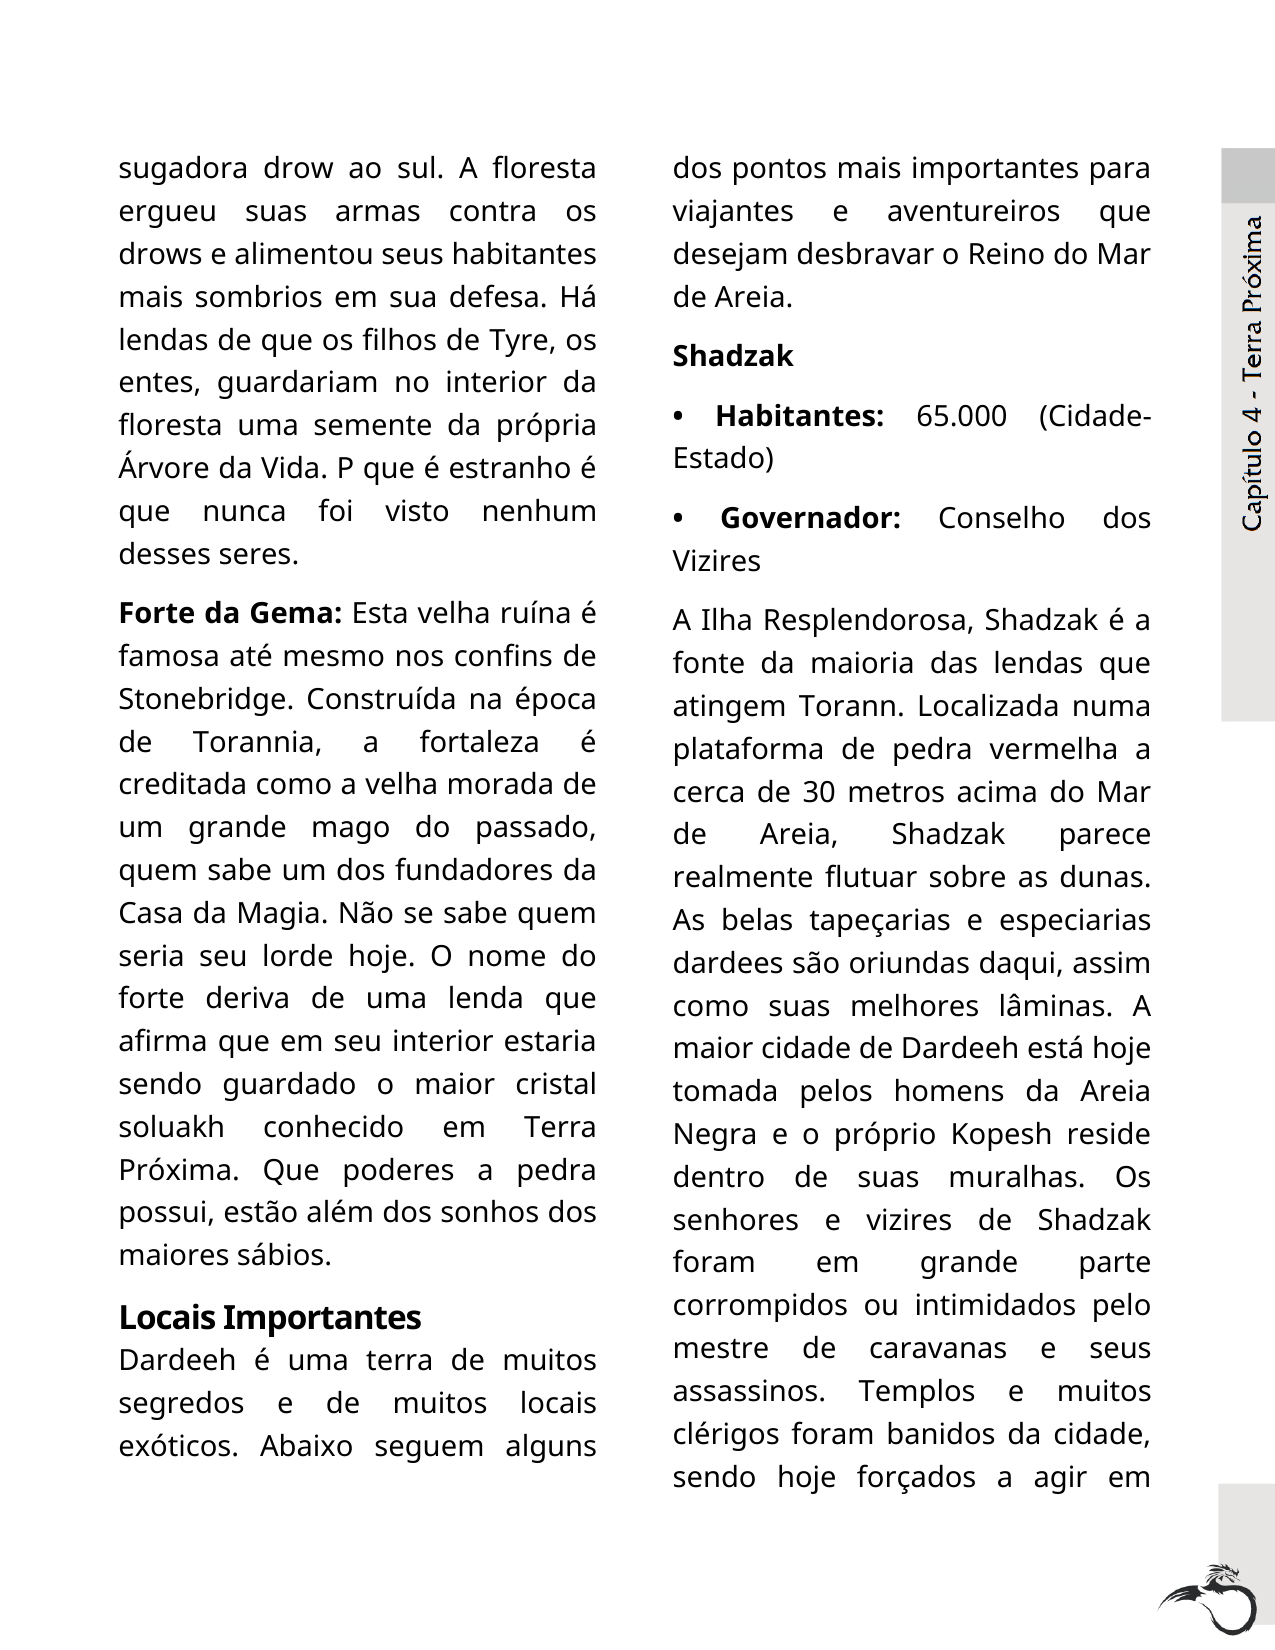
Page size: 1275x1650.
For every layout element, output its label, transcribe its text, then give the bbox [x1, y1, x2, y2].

text • Habitantes: 65.000 (Cidade-Estado) [672, 395, 1152, 477]
text Forte da Gema: Esta velha ruína é famosa até mesmo nos confins de Stonebridge. Construída na época de Torannia, a fortaleza é creditada como a velha morada de um grande mago do passado, quem sabe um dos fundadores da Casa da Magia. Não se sabe quem seria seu lorde hoje. O nome do forte deriva de uma lenda que afirma que em seu interior estaria sendo guardado o maior cristal soluakh conhecido em Terra Próxima. Que poderes a pedra possui, estão além dos sonhos dos maiores sábios. [118, 592, 597, 1274]
text Shadzak [672, 336, 1152, 375]
picture [1149, 1476, 1275, 1641]
picture [1219, 145, 1275, 724]
text Dardeeh é uma terra de muitos segredos e de muitos locais exóticos. Abaixo seguem alguns dos pontos mais importantes para viajantes e aventureiros que desejam desbravar o Reino do Mar de Areia. [672, 148, 1152, 316]
text Dardeeh é uma terra de muitos segredos e de muitos locais exóticos. Abaixo seguem alguns dos pontos mais importantes para viajantes e aventureiros que desejam desbravar o Reino do Mar de Areia. [118, 1339, 597, 1465]
title Locais Importantes [118, 1294, 597, 1339]
text • Governador: Conselho dos Vizires [672, 497, 1152, 580]
